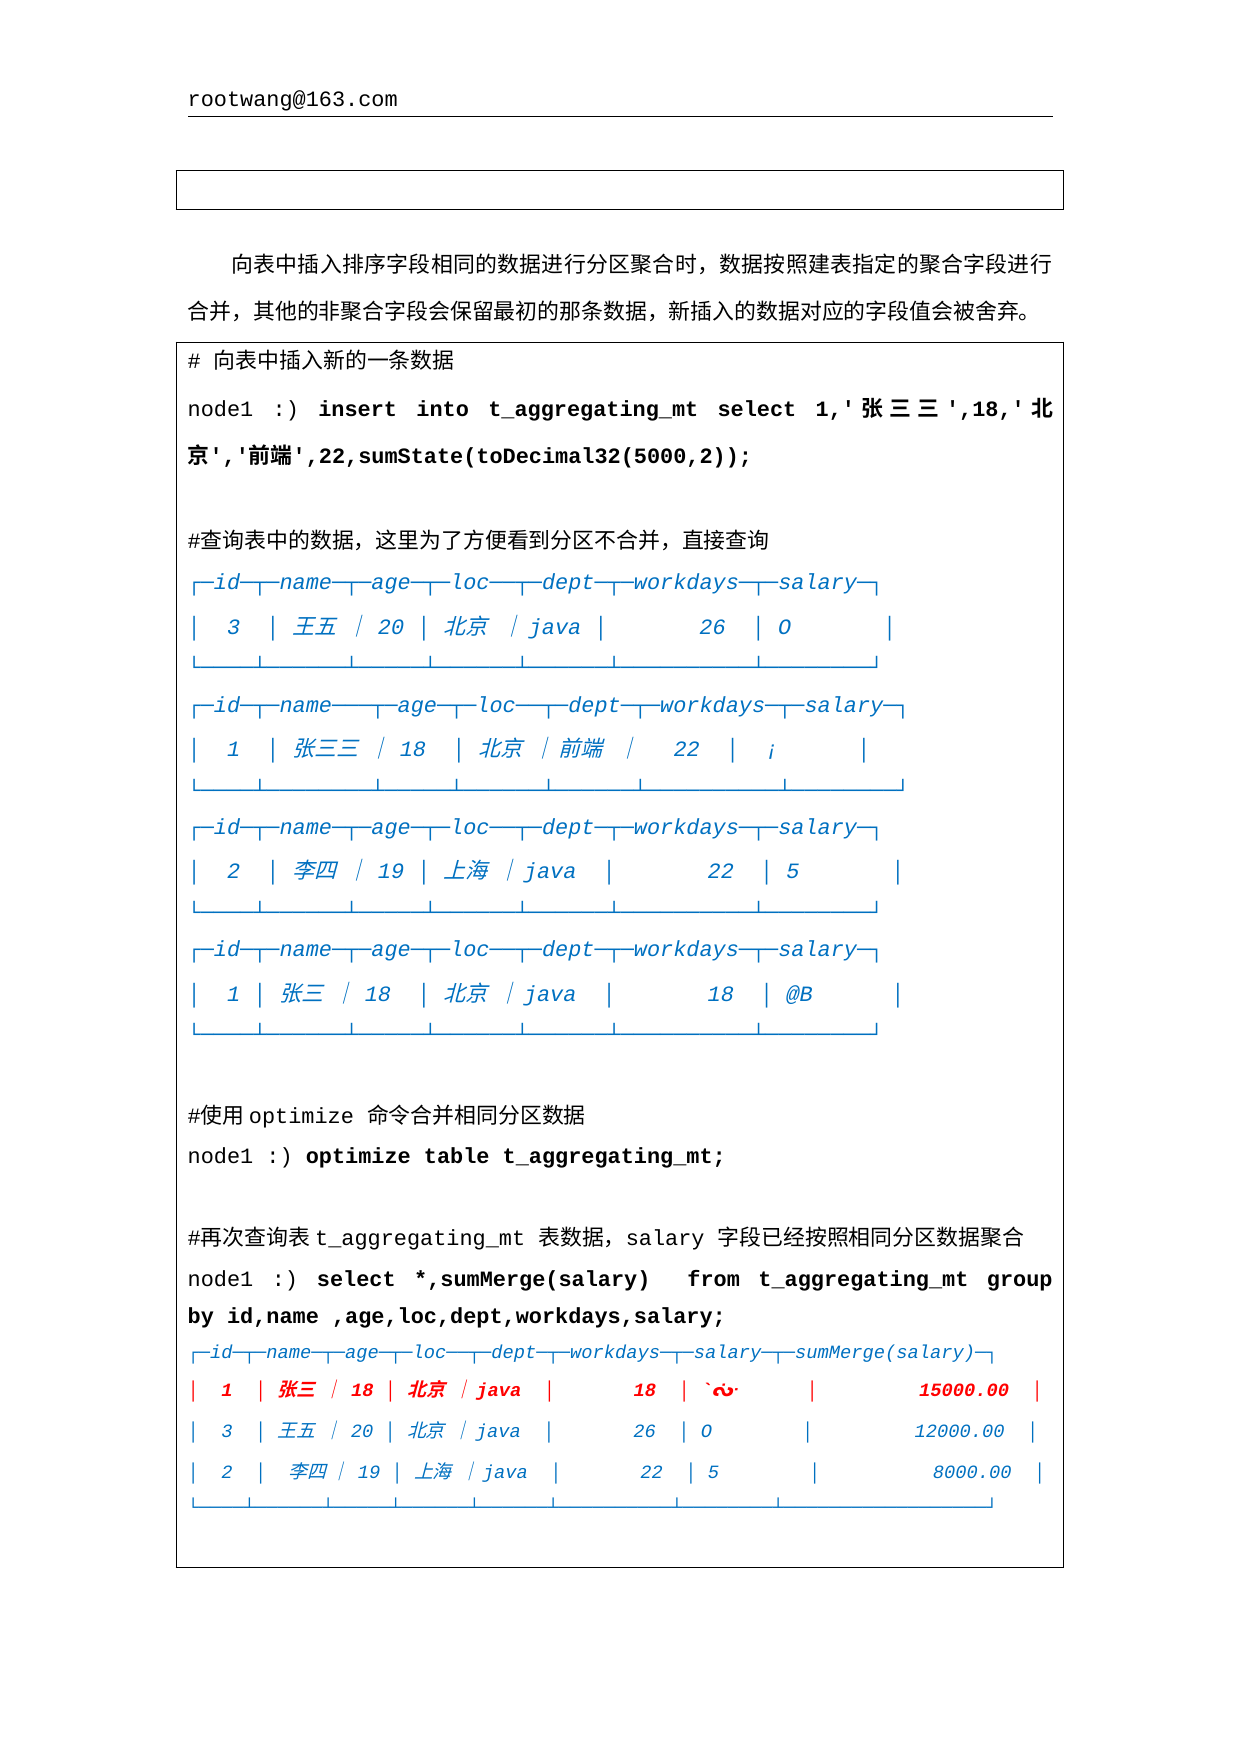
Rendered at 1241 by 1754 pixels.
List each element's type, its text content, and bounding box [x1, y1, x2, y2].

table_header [177, 171, 1063, 208]
table_header # 向表中插入新的一条数据 node1 :) insert into t_aggregating_mt select 1,'张三三',18,'北京','前端',22,sumState(toDecimal32(5000,2)); #查询表中的数据，这里为了方便看到分区不合并，直接查询 ┌─id─┬─name─┬─age─┬─loc──┬─dept─┬─workdays─┬─salary─┐ │ 3 │ 王五 │ 20 │ 北京 │ java │ 26 │ O │ └────┴──────┴─────┴──────┴──────┴──────────┴────────┘ ┌─id─┬─name───┬─age─┬─loc──┬─dept─┬─workdays─┬─salary─┐ │ 1 │ 张三三 │ 18 │ 北京 │ 前端 │ 22 │ ¡ │ └────┴────────┴─────┴──────┴──────┴──────────┴────────┘ ┌─id─┬─name─┬─age─┬─loc──┬─dept─┬─workdays─┬─salary─┐ │ 2 │ 李四 │ 19 │ 上海 │ java │ 22 │ 5 │ └────┴──────┴─────┴──────┴──────┴──────────┴────────┘ ┌─id─┬─name─┬─age─┬─loc──┬─dept─┬─workdays─┬─salary─┐ │ 1 │ 张三 │ 18 │ 北京 │ java │ 18 │ @B │ └────┴──────┴─────┴──────┴──────┴──────────┴────────┘ #使用optimize 命令合并相同分区数据 node1 :) optimize table t_aggregating_mt; #再次查询表 t_aggregating_mt 表数据，salary 字段已经按照相同分区数据聚合 node1 :) select *,sumMerge(salary) from t_aggregating_mt group by id,name ,age,loc,dept,workdays,salary; ┌─id─┬─name─┬─age─┬─loc──┬─dept─┬─workdays─┬─salary─┬─sumMerge(salary)─┐ │ 1 │ 张三 │ 18 │ 北京 │ java │ 18 │ `ᔠ │ 15000.00 │ │ 3 │ 王五 │ 20 │ 北京 │ java │ 26 │ O │ 12000.00 │ │ 2 │ 李四 │ 19 │ 上海 │ java │ 22 │ 5 │ 8000.00 │ └────┴──────┴─────┴──────┴──────┴──────────┴────────┴──────────────────┘ [177, 343, 1063, 1567]
text 向表中插入排序字段相同的数据进行分区聚合时，数据按照建表指定的聚合字段进行合并，其他的非聚合字段会保留最初的那条数据，新插入的数据对应的字段值会被舍弃。 [187, 247, 1053, 326]
